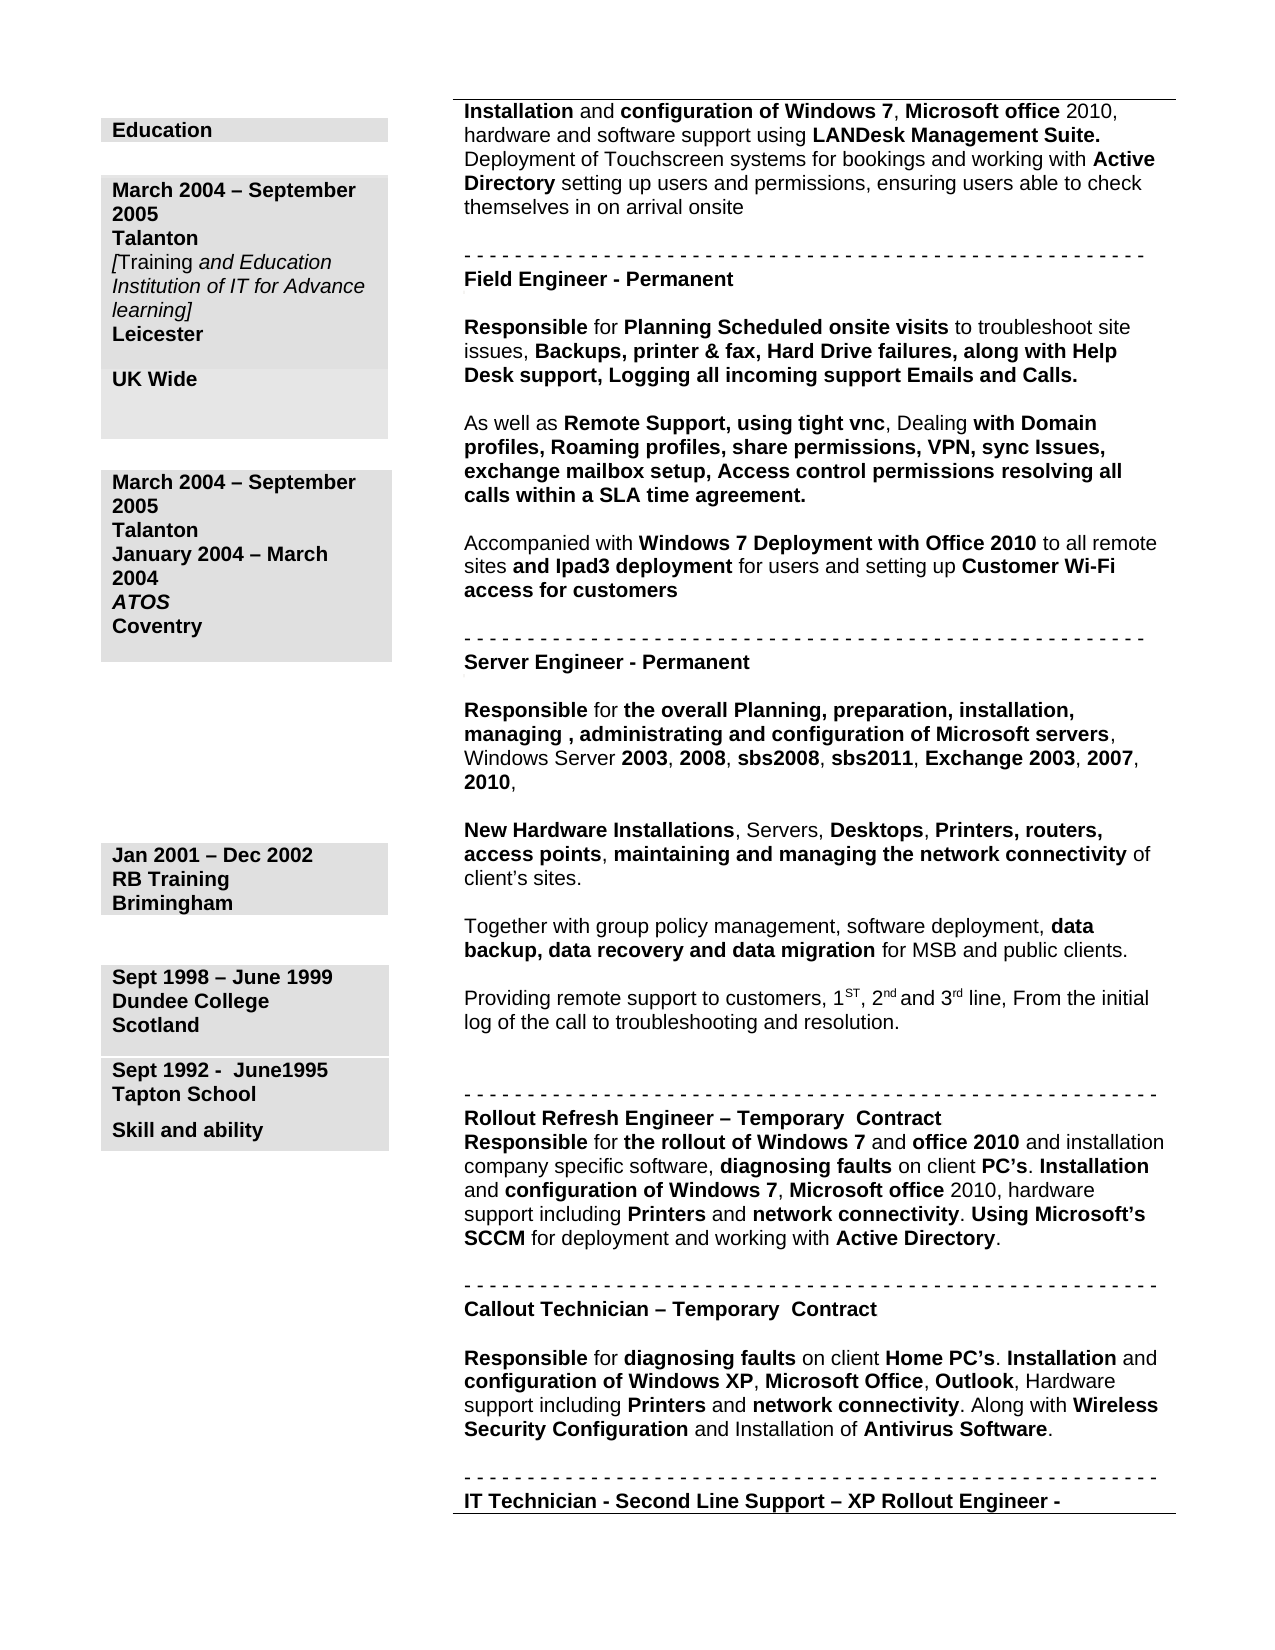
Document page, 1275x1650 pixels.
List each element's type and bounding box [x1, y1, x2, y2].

table_header [453, 100, 1176, 1513]
table_header [101, 99, 453, 1513]
